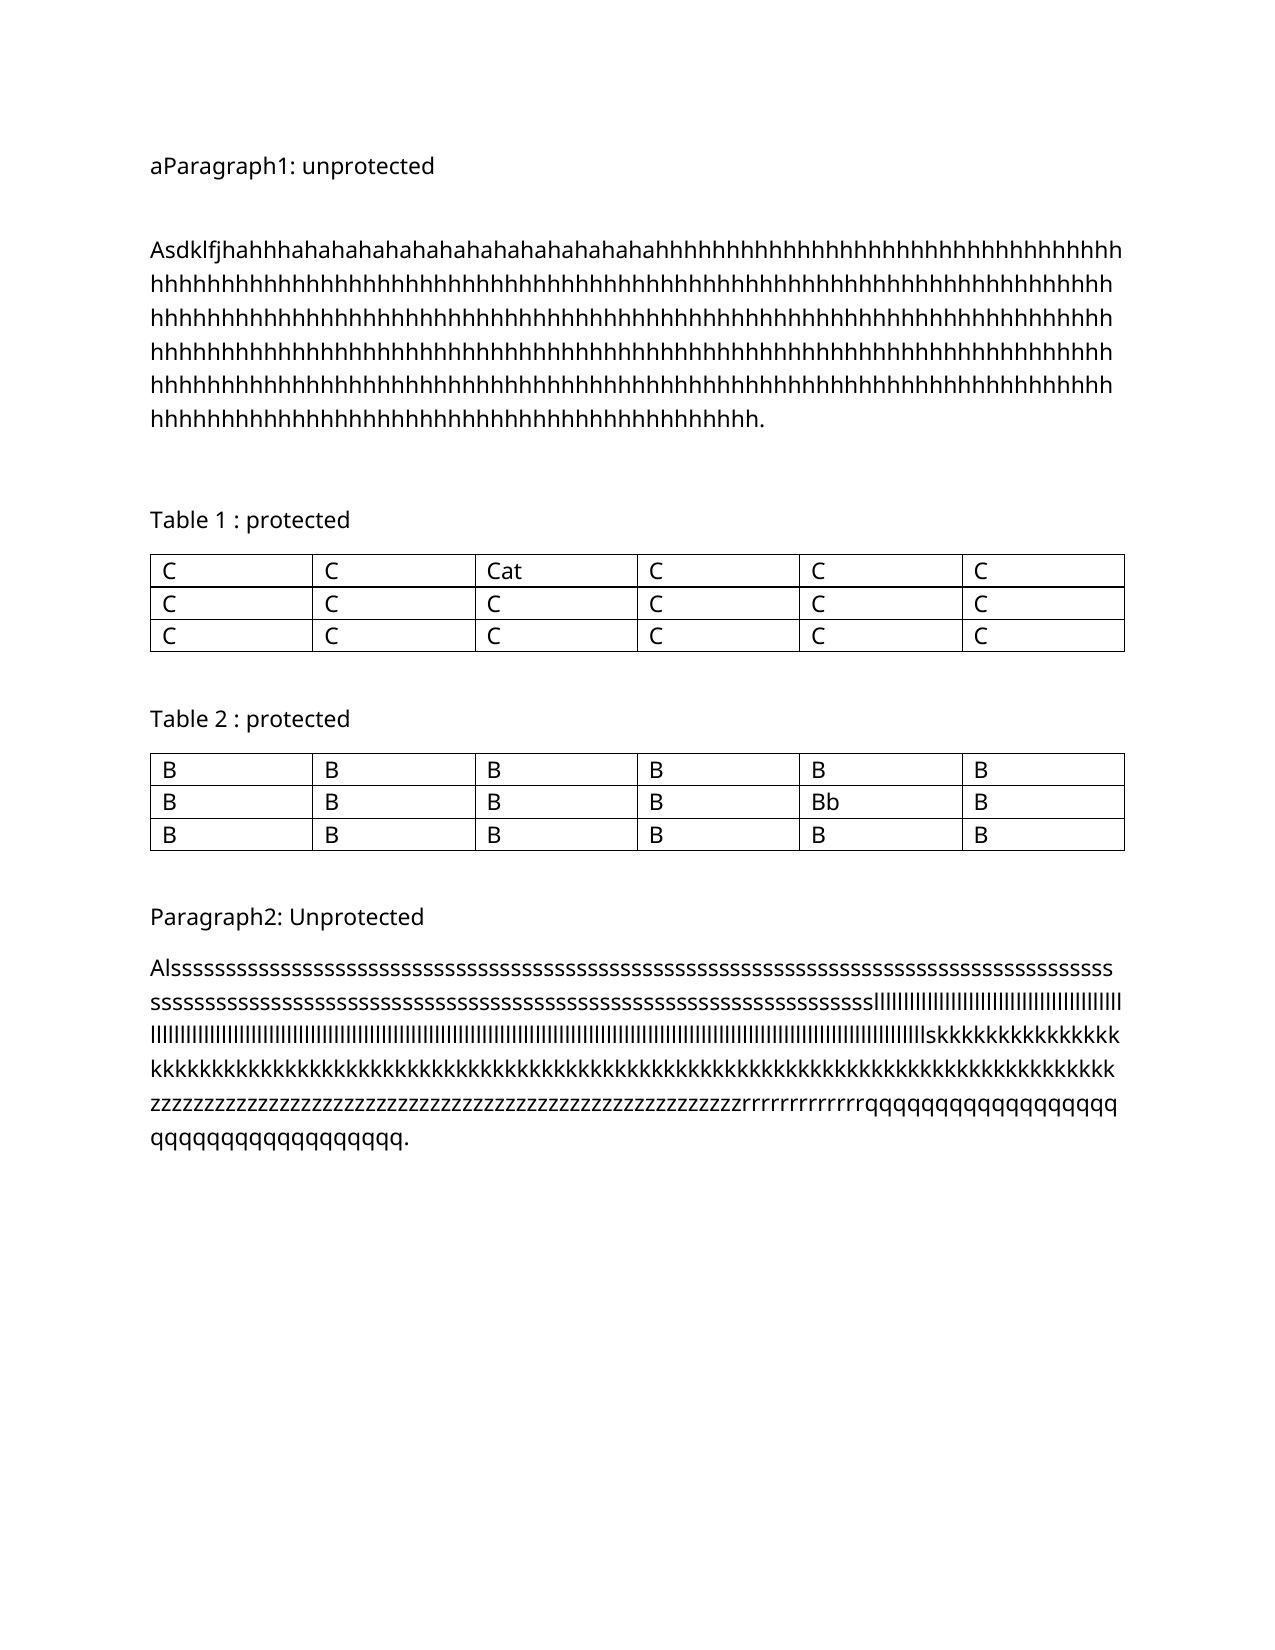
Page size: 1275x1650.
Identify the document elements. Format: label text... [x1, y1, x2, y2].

text Alsssssssssssssssssssssssssssssssssssssssssssssssssssssssssssssssssssssssssssssssssssssssssssssssssssssssssssssssssssssssssssssssssssssssssssssssssssssssslllllllllllllllllllllllllllllllllllllllllllllllllllllllllllllllllllllllllllllllllllllllllllllllllllllllllllllllllllllllllllllllllllllllllllllllllllllllllllllllllllllllllllllskkkkkkkkkkkkkkkkkkkkkkkkkkkkkkkkkkkkkkkkkkkkkkkkkkkkkkkkkkkkkkkkkkkkkkkkkkkkkkkkkkkkkkkkkkkkkkzzzzzzzzzzzzzzzzzzzzzzzzzzzzzzzzzzzzzzzzzzzzzzzzzzzzzzzrrrrrrrrrrrrrqqqqqqqqqqqqqqqqqqqqqqqqqqqqqqqqqqqq. [150, 952, 1125, 1152]
table_cell C [476, 620, 637, 651]
table_header B [638, 754, 799, 785]
table_cell B [476, 819, 637, 850]
table_cell C [800, 620, 962, 651]
table_cell B [638, 819, 799, 850]
table_header C [638, 555, 799, 586]
table_cell B [151, 786, 312, 817]
table_cell C [476, 588, 637, 619]
table_cell C [151, 620, 312, 651]
table_cell B [151, 819, 312, 850]
table_cell C [963, 620, 1124, 651]
table_cell C [313, 588, 475, 619]
table_header B [800, 754, 962, 785]
table_header C [151, 555, 312, 586]
table_cell C [313, 620, 475, 651]
table_header B [151, 754, 312, 785]
table_cell B [313, 819, 475, 850]
text Table 2 : protected [150, 702, 1125, 734]
table_header C [313, 555, 475, 586]
text Table 1 : protected [150, 504, 1125, 535]
table_cell C [638, 620, 799, 651]
table_header C [800, 555, 962, 586]
table_header Cat [476, 555, 637, 586]
table_header B [963, 754, 1124, 785]
table_cell B [963, 786, 1124, 817]
table_cell C [800, 588, 962, 619]
text Asdklfjhahhhahahahahahahahahahahahahahahhhhhhhhhhhhhhhhhhhhhhhhhhhhhhhhhhhhhhhhhhhhhhhhhhhhhhhhhhhhhhhhhhhhhhhhhhhhhhhhhhhhhhhhhhhhhhhhhhhhhhhhhhhhhhhhhhhhhhhhhhhhhhhhhhhhhhhhhhhhhhhhhhhhhhhhhhhhhhhhhhhhhhhhhhhhhhhhhhhhhhhhhhhhhhhhhhhhhhhhhhhhhhhhhhhhhhhhhhhhhhhhhhhhhhhhhhhhhhhhhhhhhhhhhhhhhhhhhhhhhhhhhhhhhhhhhhhhhhhhhhhhhhhhhhhhhhhhhhhhhhhhhhhhhhhhhhhhhhhhhhhhhhhhhhhhhhhhhhhhhhhhhhhh. [150, 200, 1125, 434]
table_cell C [638, 588, 799, 619]
table_cell B [800, 819, 962, 850]
table_header B [476, 754, 637, 785]
table_header B [313, 754, 475, 785]
table_header C [963, 555, 1124, 586]
table_cell Bb [800, 786, 962, 817]
text Paragraph2: Unprotected [150, 901, 1125, 932]
table_cell C [151, 588, 312, 619]
table_cell B [963, 819, 1124, 850]
table_cell B [476, 786, 637, 817]
table_cell B [313, 786, 475, 817]
table_cell C [963, 588, 1124, 619]
text aParagraph1: unprotected [150, 150, 1125, 181]
table_cell B [638, 786, 799, 817]
